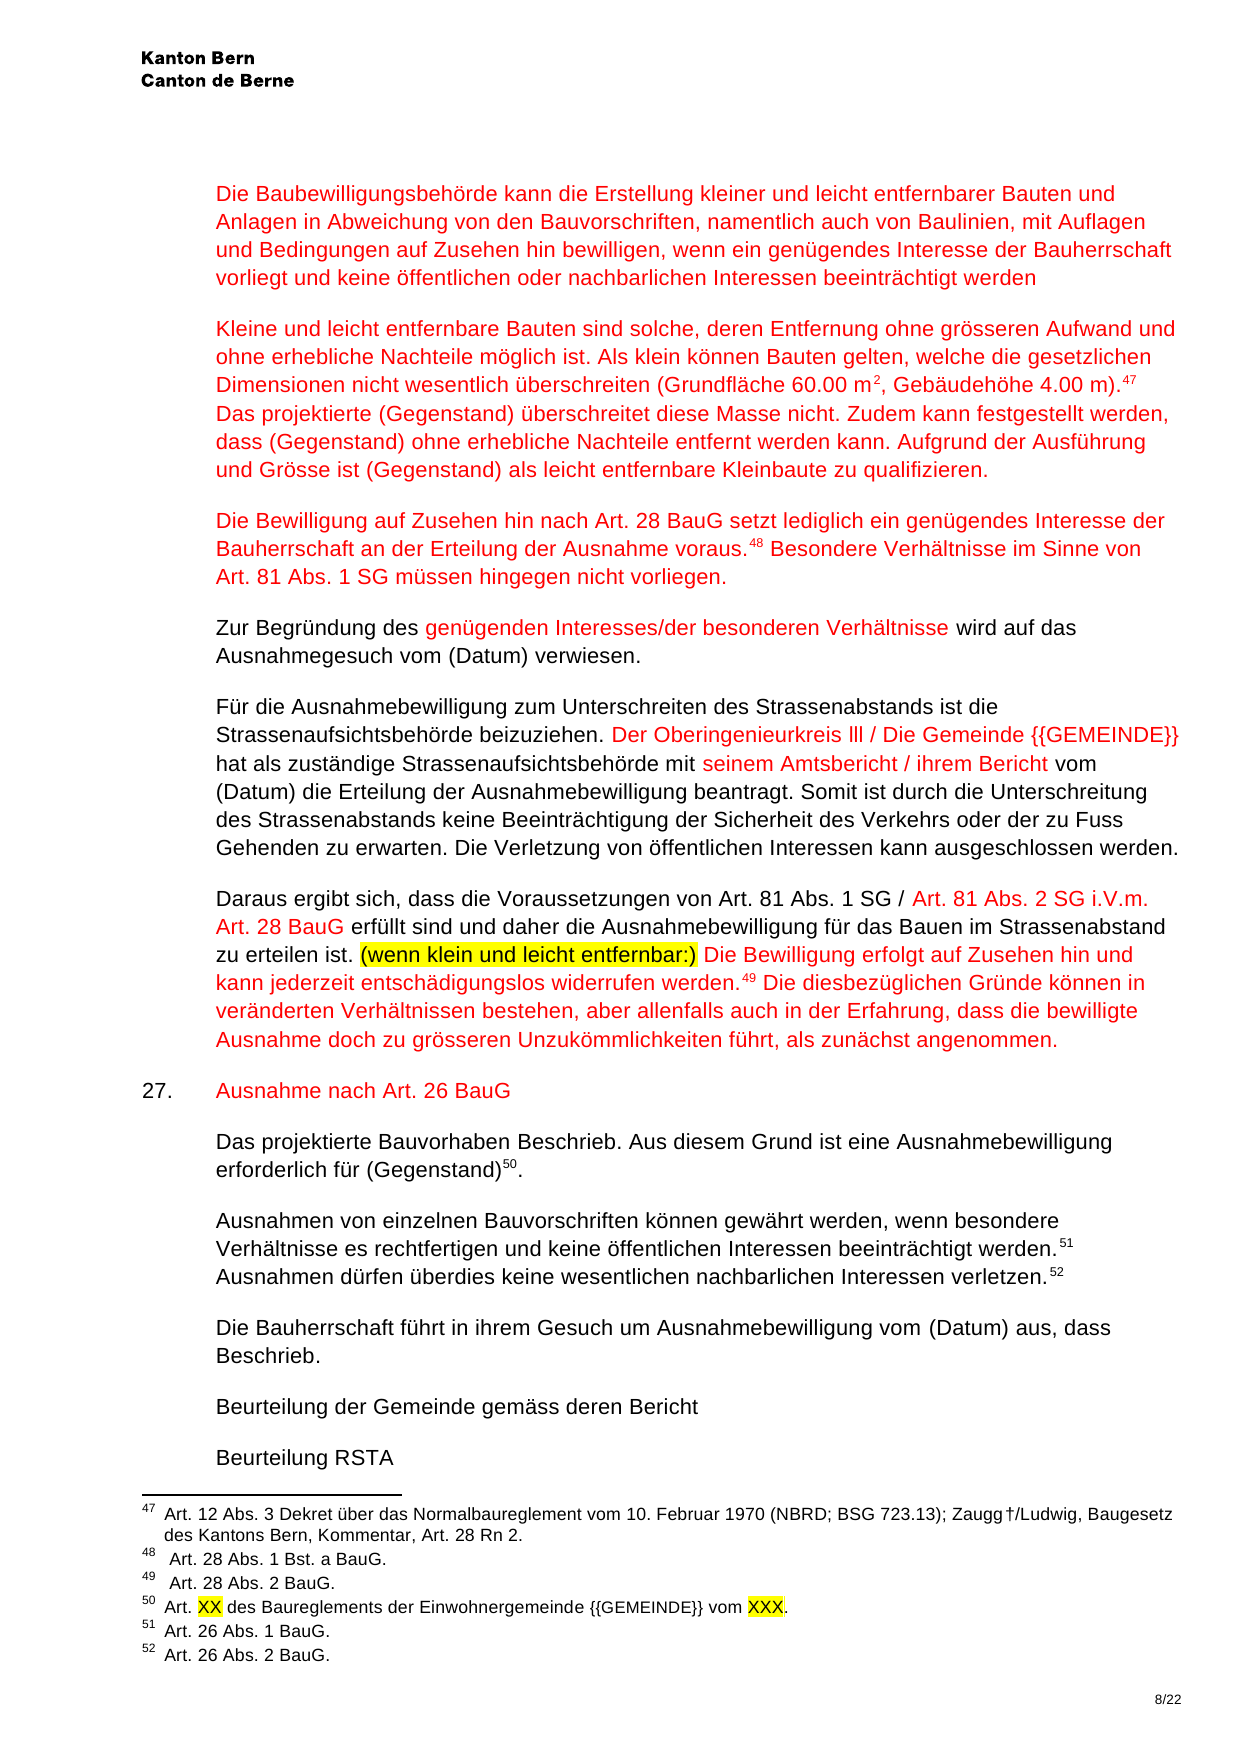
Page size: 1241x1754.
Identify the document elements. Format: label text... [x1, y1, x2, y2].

text Die Baubewilligungsbehörde kann die Erstellung kleiner und leicht entfernbarer Bauten und Anlagen in Abweichung von den Bauvorschriften, namentlich auch von Baulinien, mit Auflagen und Bedingungen auf Zusehen hin bewilligen, wenn ein genügendes Interesse der Bauherrschaft vorliegt und keine öffentlichen oder nachbarlichen Interessen beeinträchtigt werden [216, 178, 1181, 290]
text Kleine und leicht entfernbare Bauten sind solche, deren Entfernung ohne grösseren Aufwand und ohne erhebliche Nachteile möglich ist. Als klein können Bauten gelten, welche die gesetzlichen Dimensionen nicht wesentlich überschreiten (Grundfläche 60.00 m2, Gebäudehöhe 4.00 m). Das projektierte überschreitet diese Masse nicht. Zudem kann festgestellt werden, dass ohne erhebliche Nachteile entfernt werden kann. Aufgrund der Ausführung und Grösse ist als leicht entfernbare Kleinbaute zu qualifizieren. [216, 313, 1181, 482]
text Das projektierte Bauvorhaben . Aus diesem Grund ist eine Ausnahmebewilligung erforderlich für . [216, 1126, 1181, 1182]
text Ausnahmen von einzelnen Bauvorschriften können gewährt werden, wenn besondere Verhältnisse es rechtfertigen und keine öffentlichen Interessen beeinträchtigt werden. Ausnahmen dürfen überdies keine wesentlichen nachbarlichen Interessen verletzen. [216, 1205, 1181, 1289]
text Die Bauherrschaft führt in ihrem Gesuch um Ausnahmebewilligung vom aus, dass . [216, 1312, 1181, 1368]
text Für die Ausnahmebewilligung zum Unterschreiten des Strassenabstands ist die Strassenaufsichtsbehörde beizuziehen. Der Oberingenieurkreis / Die Gemeinde {{GEMEINDE}} hat als zuständige Strassenaufsichtsbehörde mit seinem Amtsbericht / ihrem Bericht vom die Erteilung der Ausnahmebewilligung beantragt. Somit ist durch die Unterschreitung des Strassenabstands keine Beeinträchtigung der Sicherheit des Verkehrs oder der zu Fuss Gehenden zu erwarten. Die Verletzung von öffentlichen Interessen kann ausgeschlossen werden. [216, 691, 1181, 860]
text Die Bewilligung auf Zusehen hin nach Art. 28 BauG setzt lediglich ein genügendes Interesse der Bauherrschaft an der Erteilung der Ausnahme voraus. Besondere Verhältnisse im Sinne von Art. 81 Abs. 1 SG müssen hingegen nicht vorliegen. [216, 505, 1181, 589]
text Daraus ergibt sich, dass die Voraussetzungen von Art. 81 Abs. 1 SG / Art. 81 Abs. 2 SG i.V.m. Art. 28 BauG erfüllt sind und daher die Ausnahmebewilligung für das Bauen im Strassenabstand zu erteilen ist. (wenn klein und leicht entfernbar:) Die Bewilligung erfolgt auf Zusehen hin und kann jederzeit entschädigungslos widerrufen werden. Die diesbezüglichen Gründe können in veränderten Verhältnissen bestehen, aber allenfalls auch in der Erfahrung, dass die bewilligte Ausnahme doch zu grösseren Unzukömmlichkeiten führt, als zunächst angenommen. [216, 883, 1181, 1052]
subtitle Ausnahme nach Art. 26 BauG [142, 1075, 1181, 1103]
text Zur Begründung des genügenden Interesses/der besonderen Verhältnisse wird auf das Ausnahmegesuch vom verwiesen. [216, 612, 1181, 668]
